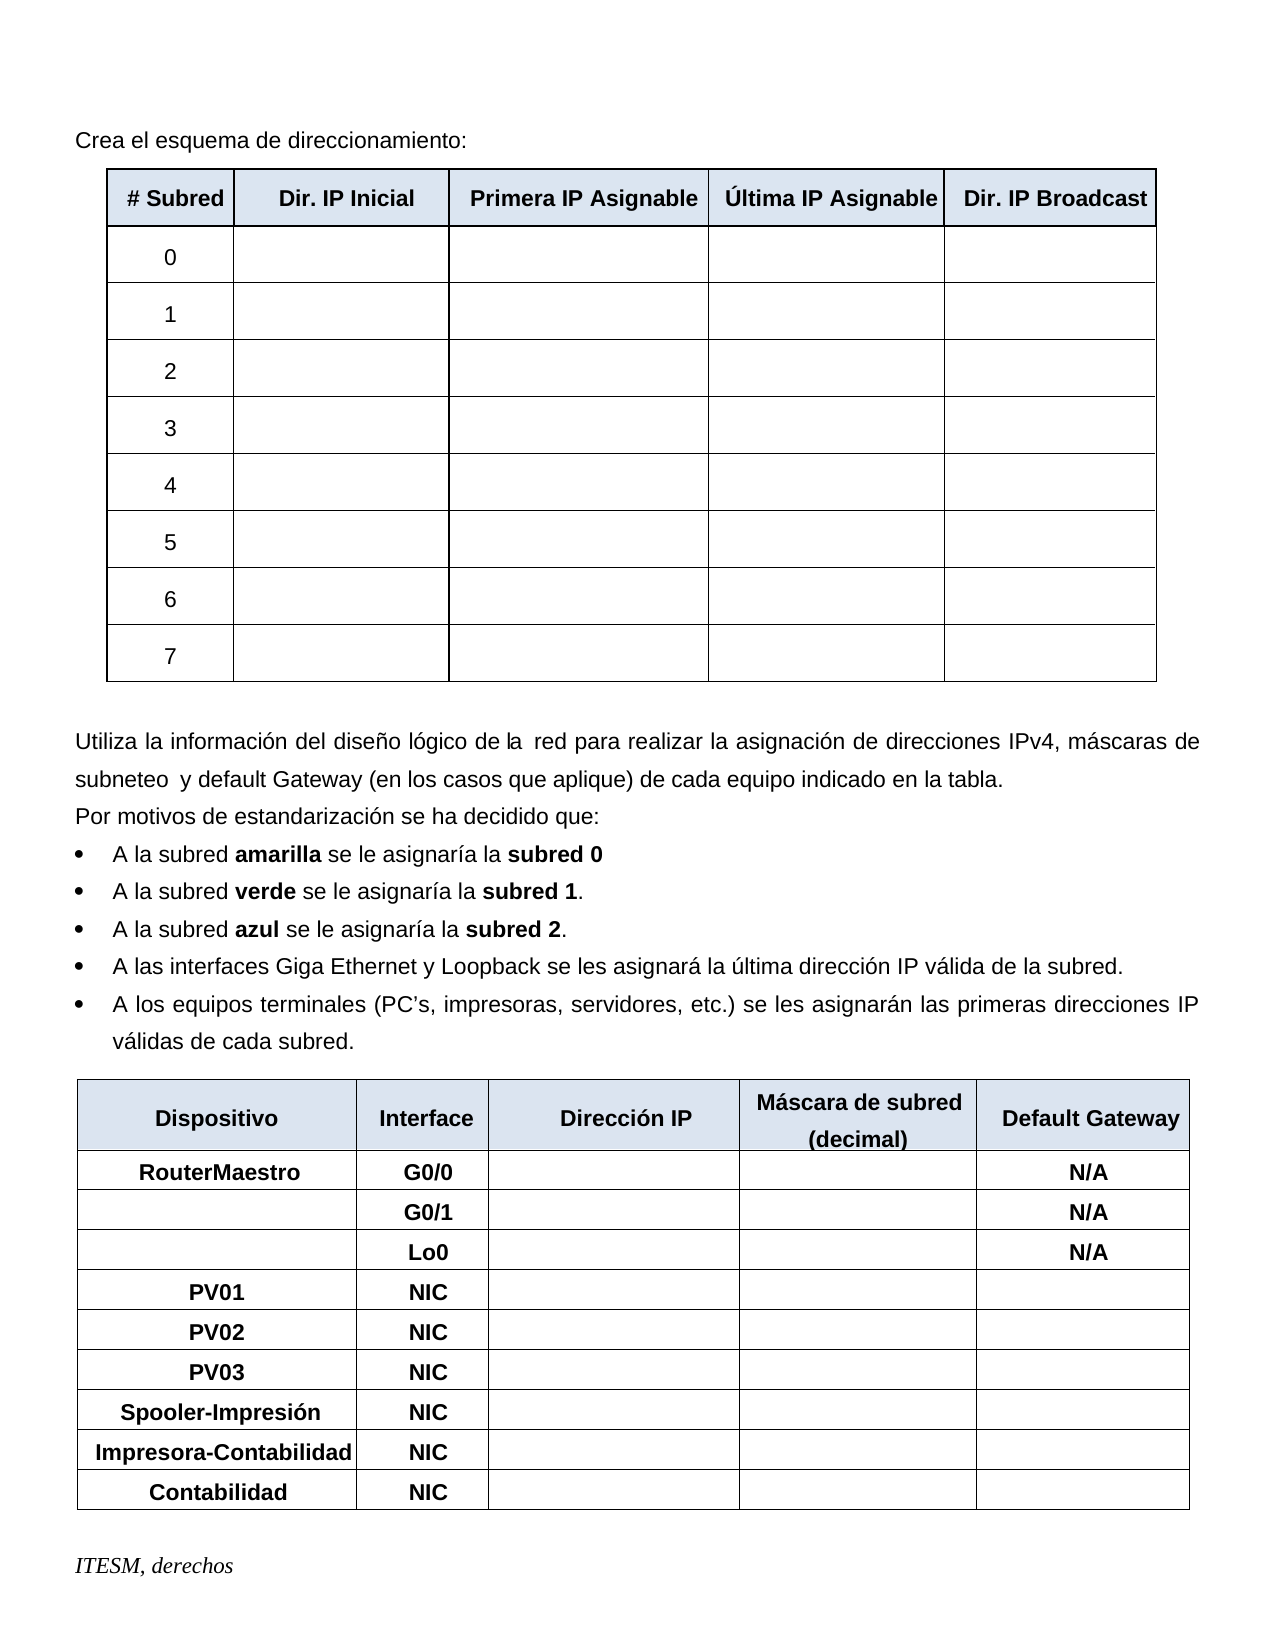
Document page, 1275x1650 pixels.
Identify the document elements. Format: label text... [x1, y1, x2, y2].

text Utiliza la información del diseño lógico de la red para realizar la asignación de direcciones IPv4, máscaras de subneteo y default Gateway (en los casos que aplique) de cada equipo indicado en la tabla. [75, 719, 1200, 794]
table_cell NIC [357, 1390, 488, 1429]
table_cell [977, 1470, 1189, 1509]
table_cell [977, 1310, 1189, 1349]
table_cell [945, 624, 1156, 681]
list A los equipos terminales (PC’s, impresoras, servidores, etc.) se les asignarán las primeras direcciones IP válidas de cada subred. [75, 982, 1200, 1057]
table_cell 2 [108, 340, 233, 396]
table_cell [740, 1430, 976, 1469]
table_cell [234, 397, 448, 453]
table_cell [78, 1230, 356, 1269]
table_cell [450, 511, 708, 567]
table_cell [945, 510, 1156, 567]
table_cell 1 [108, 283, 233, 339]
table_cell [740, 1270, 976, 1309]
table_cell [945, 567, 1156, 624]
list A la subred verde se le asignaría la subred 1. [75, 869, 1200, 907]
table_cell [489, 1390, 739, 1429]
table_cell [450, 568, 708, 624]
table_cell [977, 1270, 1189, 1309]
table_cell NIC [357, 1430, 488, 1469]
table_cell NIC [357, 1470, 488, 1509]
table_cell [489, 1230, 739, 1269]
table_cell [709, 397, 944, 453]
table_cell [740, 1470, 976, 1509]
table_cell [709, 454, 944, 510]
table_cell [977, 1390, 1189, 1429]
table_cell [740, 1190, 976, 1229]
table_cell [489, 1270, 739, 1309]
table_cell [945, 339, 1156, 396]
table_cell [709, 283, 944, 339]
table_cell PV02 [78, 1310, 356, 1349]
table_header Interface [357, 1080, 488, 1149]
table_cell [489, 1151, 739, 1189]
table_header # Subred [108, 170, 233, 225]
table_cell [489, 1350, 739, 1389]
table_cell [234, 283, 448, 339]
table_header Dirección IP [489, 1080, 739, 1149]
table_cell N/A [977, 1190, 1189, 1229]
list A las interfaces Giga Ethernet y Loopback se les asignará la última dirección IP válida de la subred. [75, 944, 1200, 982]
table_cell [945, 396, 1156, 453]
text Por motivos de estandarización se ha decidido que: [75, 794, 1200, 832]
table_cell [709, 340, 944, 396]
table_cell [450, 625, 708, 681]
table_cell [489, 1190, 739, 1229]
table_cell [450, 454, 708, 510]
table_cell [709, 511, 944, 567]
table_cell [489, 1470, 739, 1509]
table_cell [740, 1390, 976, 1429]
table_cell [450, 340, 708, 396]
table_cell Spooler-Impresión [78, 1390, 356, 1429]
table_cell 3 [108, 397, 233, 453]
table_header Máscara de subred (decimal) [740, 1080, 976, 1149]
table_cell NIC [357, 1270, 488, 1309]
table_cell [234, 227, 448, 282]
table_cell Impresora-Contabilidad [78, 1430, 356, 1469]
table_cell [450, 227, 708, 282]
table_cell [234, 511, 448, 567]
table_header Primera IP Asignable [450, 170, 708, 225]
table_cell [977, 1430, 1189, 1469]
table_cell [740, 1151, 976, 1189]
table_cell 7 [108, 625, 233, 681]
table_cell [489, 1310, 739, 1349]
table_header Última IP Asignable [709, 170, 943, 225]
table_header Dir. IP Inicial [235, 170, 448, 225]
table_cell NIC [357, 1350, 488, 1389]
table_header Dir. IP Broadcast [945, 170, 1155, 225]
table_cell Lo0 [357, 1230, 488, 1269]
table_cell [945, 282, 1156, 339]
table_cell 4 [108, 454, 233, 510]
table_cell [78, 1190, 356, 1229]
table_cell G0/0 [357, 1151, 488, 1189]
table_cell [945, 453, 1156, 510]
table_cell [234, 568, 448, 624]
table_cell N/A [977, 1151, 1189, 1189]
table_cell 5 [108, 511, 233, 567]
table_cell [709, 568, 944, 624]
table_cell [977, 1350, 1189, 1389]
table_cell NIC [357, 1310, 488, 1349]
list A la subred azul se le asignaría la subred 2. [75, 907, 1200, 944]
table_header Default Gateway [977, 1080, 1189, 1149]
table_cell [740, 1310, 976, 1349]
list A la subred amarilla se le asignaría la subred 0 [75, 832, 1200, 869]
table_cell [740, 1230, 976, 1269]
table_cell [740, 1350, 976, 1389]
table_header Dispositivo [78, 1080, 356, 1149]
table_cell G0/1 [357, 1190, 488, 1229]
table_cell [234, 340, 448, 396]
table_cell 6 [108, 568, 233, 624]
table_cell [234, 625, 448, 681]
table_cell PV03 [78, 1350, 356, 1389]
table_cell [450, 283, 708, 339]
table_cell RouterMaestro [78, 1151, 356, 1189]
table_cell [234, 454, 448, 510]
text Crea el esquema de direccionamiento: [75, 118, 1201, 156]
table_cell [489, 1430, 739, 1469]
table_cell [945, 227, 1156, 282]
table_cell Contabilidad [78, 1470, 356, 1509]
table_cell [709, 227, 944, 282]
table_cell 0 [108, 227, 233, 282]
table_cell [709, 625, 944, 681]
table_cell N/A [977, 1230, 1189, 1269]
table_cell [450, 397, 708, 453]
table_cell PV01 [78, 1270, 356, 1309]
